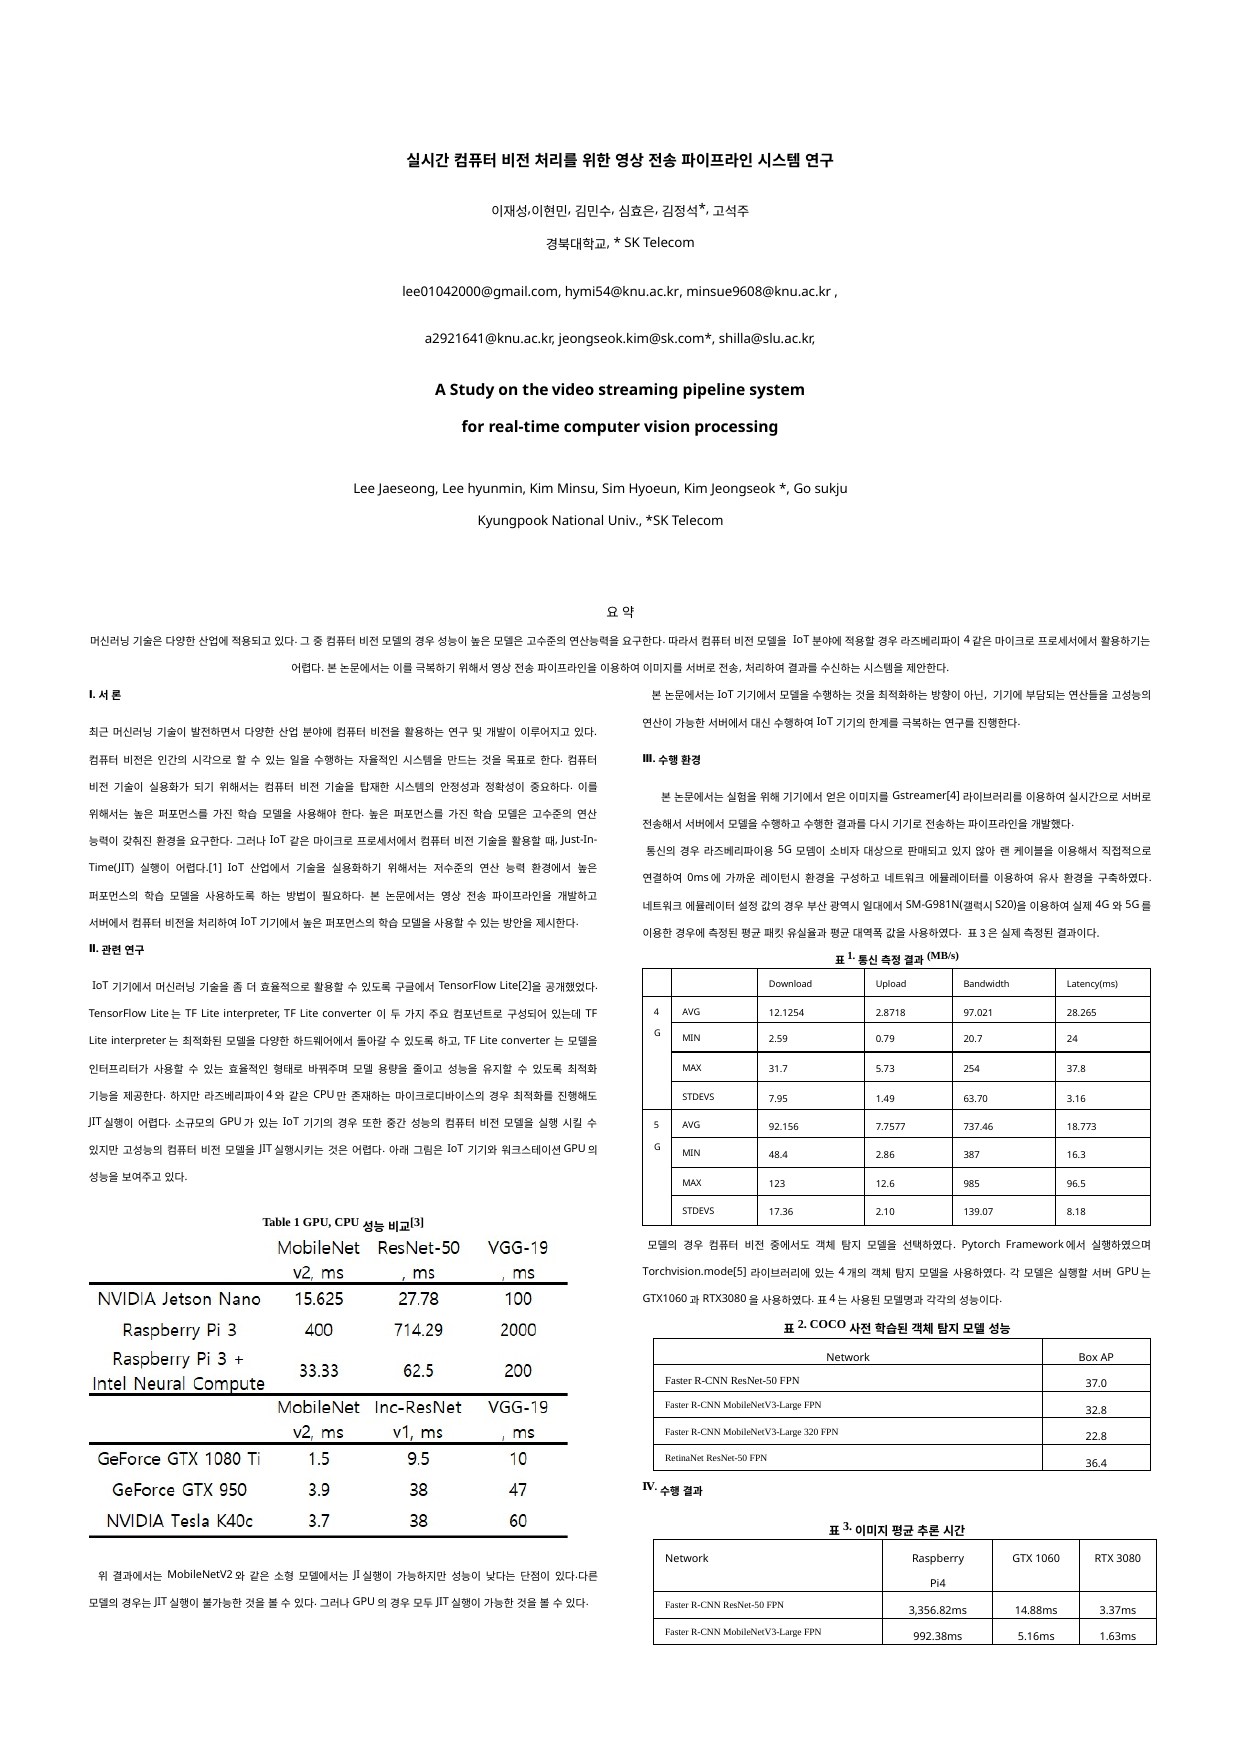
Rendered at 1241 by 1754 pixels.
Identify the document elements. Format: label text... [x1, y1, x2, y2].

table_cell Faster R-CNN MobileNetV3-Large 320 FPN [654, 1418, 1042, 1444]
table_cell 97.021 [953, 997, 1055, 1022]
table_cell 4G [643, 997, 671, 1109]
text 이재성,이현민, 김민수, 심효은, 김정석*, 고석주 [88, 186, 1152, 220]
table_cell AVG [672, 997, 757, 1022]
table_cell 28.265 [1056, 997, 1150, 1022]
table_header Upload [865, 969, 952, 996]
table_cell 2.8718 [865, 997, 952, 1022]
text A Study on the video streaming pipeline system [88, 363, 1152, 400]
table_cell 37.0 [1043, 1365, 1150, 1391]
table_cell 7.7577 [865, 1110, 952, 1137]
table_header Latency(ms) [1056, 969, 1150, 996]
table_cell MIN [672, 1138, 757, 1167]
table_cell 3.37ms [1080, 1592, 1156, 1617]
table_header GTX 1060 [993, 1540, 1079, 1591]
table_cell Faster R-CNN MobileNetV3-Large FPN [654, 1392, 1042, 1417]
text Ⅲ. 수행 환경 [642, 740, 1152, 767]
table_cell 0.79 [865, 1023, 952, 1051]
text Ⅳ. 수행 결과 [642, 1471, 1152, 1499]
text Kyungpook National Univ., *SK Telecom [88, 498, 1112, 529]
table_cell 22.8 [1043, 1418, 1150, 1444]
table_cell 3,356.82ms [883, 1592, 992, 1617]
table_header Raspberry Pi4 [883, 1540, 992, 1591]
table_cell 2.59 [758, 1023, 864, 1051]
table_cell 92.156 [758, 1110, 864, 1137]
text 실시간 컴퓨터 비전 처리를 위한 영상 전송 파이프라인 시스템 연구 [88, 131, 1152, 171]
table_cell 96.5 [1056, 1168, 1150, 1195]
text 통신의 경우 라즈베리파이용 5G 모뎀이 소비자 대상으로 판매되고 있지 않아 랜 케이블을 이용해서 직접적으로 연결하여 0ms에 가까운 레이턴시 환경을 구성하고 네트워크 에뮬레이터를 이용하여 유사 환경을 구축하였다. 네트워크 에뮬레이터 설정 값의 경우 부산 광역시 일대에서 SM-G981N(갤럭시S20)을 이용하여 실제 4G 와 5G를 이용한 경우에 측정된 평균 패킷 유실율과 평균 대역폭 값을 사용하였다. 표3은 실제 측정된 결과이다. [642, 831, 1152, 940]
table_cell 31.7 [758, 1053, 864, 1081]
text 최근 머신러닝 기술이 발전하면서 다양한 산업 분야에 컴퓨터 비전을 활용하는 연구 및 개발이 이루어지고 있다. 컴퓨터 비전은 인간의 시각으로 할 수 있는 일을 수행하는 자율적인 시스템을 만드는 것을 목표로 한다. 컴퓨터 비전 기술이 실용화가 되기 위해서는 컴퓨터 비전 기술을 탑재한 시스템의 안정성과 정확성이 중요하다. 이를 위해서는 높은 퍼포먼스를 가진 학습 모델을 사용해야 한다. 높은 퍼포먼스를 가진 학습 모델은 고수준의 연산 능력이 갖춰진 환경을 요구한다. 그러나 IoT 같은 마이크로 프로세서에서 컴퓨터 비전 기술을 활용할 때, Just-In-Time(JIT) 실행이 어렵다.[1] IoT 산업에서 기술을 실용화하기 위해서는 저수준의 연산 능력 환경에서 높은 퍼포먼스의 학습 모델을 사용하도록 하는 방법이 필요하다. 본 논문에서는 영상 전송 파이프라인을 개발하고 서버에서 컴퓨터 비전을 처리하여 IoT 기기에서 높은 퍼포먼스의 학습 모델을 사용할 수 있는 방안을 제시한다. [89, 713, 598, 930]
table_header [672, 969, 757, 996]
table_cell 5G [643, 1110, 671, 1224]
table_cell 2.10 [865, 1196, 952, 1224]
table_cell 16.3 [1056, 1138, 1150, 1167]
table_cell 123 [758, 1168, 864, 1195]
table_cell STDEVS [672, 1082, 757, 1109]
table_cell MAX [672, 1168, 757, 1195]
table_cell 37.8 [1056, 1053, 1150, 1081]
table_cell 387 [953, 1138, 1055, 1167]
table_header RTX 3080 [1080, 1540, 1156, 1591]
table_cell 3.16 [1056, 1082, 1150, 1109]
table_cell 12.6 [865, 1168, 952, 1195]
table_cell 992.38ms [883, 1619, 992, 1644]
table_cell 1.63ms [1080, 1619, 1156, 1644]
table_cell Faster R-CNN MobileNetV3-Large FPN [654, 1619, 882, 1644]
text 요 약 [88, 588, 1152, 621]
table_cell 985 [953, 1168, 1055, 1195]
table_cell 5.16ms [993, 1619, 1079, 1644]
table_cell 17.36 [758, 1196, 864, 1224]
text 머신러닝 기술은 다양한 산업에 적용되고 있다. 그 중 컴퓨터 비전 모델의 경우 성능이 높은 모델은 고수준의 연산능력을 요구한다. 따라서 컴퓨터 비전 모델을 IoT 분야에 적용할 경우 라즈베리파이 4같은 마이크로 프로세서에서 활용하기는 어렵다. 본 논문에서는 이를 극복하기 위해서 영상 전송 파이프라인을 이용하여 이미지를 서버로 전송, 처리하여 결과를 수신하는 시스템을 제안한다. [88, 621, 1152, 676]
table_cell 12.1254 [758, 997, 864, 1022]
text Table 1 GPU, CPU 성능 비교[3] [88, 1205, 598, 1235]
text 본 논문에서는 실험을 위해 기기에서 얻은 이미지를 Gstreamer[4] 라이브러리를 이용하여 실시간으로 서버로 전송해서 서버에서 모델을 수행하고 수행한 결과를 다시 기기로 전송하는 파이프라인을 개발했다. [642, 777, 1152, 831]
table_cell MIN [672, 1023, 757, 1051]
table_cell AVG [672, 1110, 757, 1137]
text Lee Jaeseong, Lee hyunmin, Kim Minsu, Sim Hyoeun, Kim Jeongseok *, Go sukju [88, 466, 1112, 498]
text a2921641@knu.ac.kr, jeongseok.kim@sk.com*, shilla@slu.ac.kr, [88, 316, 1152, 347]
table_cell 5.73 [865, 1053, 952, 1081]
table_header Download [758, 969, 864, 996]
text 모델의 경우 컴퓨터 비전 중에서도 객체 탐지 모델을 선택하였다. Pytorch Framework에서 실행하였으며 Torchvision.mode[5] 라이브러리에 있는 4개의 객체 탐지 모델을 사용하였다. 각 모델은 실행할 서버 GPU는 GTX1060과 RTX3080을 사용하였다. 표4는 사용된 모델명과 각각의 성능이다. [642, 1226, 1152, 1307]
text Ⅱ. 관련 연구 [88, 930, 598, 957]
table_cell 1.49 [865, 1082, 952, 1109]
table_header Network [654, 1540, 882, 1591]
table_header Network [654, 1339, 1042, 1364]
table_header [643, 969, 671, 996]
table_header Bandwidth [953, 969, 1055, 996]
text IoT 기기에서 머신러닝 기술을 좀 더 효율적으로 활용할 수 있도록 구글에서 TensorFlow Lite[2]을 공개했었다. TensorFlow Lite는 TF Lite interpreter, TF Lite converter 이 두 가지 주요 컴포넌트로 구성되어 있는데 TF Lite interpreter는 최적화된 모델을 다양한 하드웨어에서 돌아갈 수 있도록 하고, TF Lite converter 는 모델을 인터프리터가 사용할 수 있는 효율적인 형태로 바꿔주며 모델 용량을 줄이고 성능을 유지할 수 있도록 최적화 기능을 제공한다. 하지만 라즈베리파이4와 같은 CPU만 존재하는 마이크로디바이스의 경우 최적화를 진행해도 JIT실행이 어렵다. 소규모의 GPU가 있는 IoT 기기의 경우 또한 중간 성능의 컴퓨터 비전 모델을 실행 시킬 수 있지만 고성능의 컴퓨터 비전 모델을 JIT실행시키는 것은 어렵다. 아래 그림은 IoT 기기와 워크스테이션GPU의 성능을 보여주고 있다. [88, 967, 598, 1185]
table_cell 36.4 [1043, 1445, 1150, 1470]
table_cell Faster R-CNN ResNet-50 FPN [654, 1365, 1042, 1391]
text 표1. 통신 측정 결과 (MB/s) [642, 940, 1152, 967]
table_cell 14.88ms [993, 1592, 1079, 1617]
text 본 논문에서는 IoT 기기에서 모델을 수행하는 것을 최적화하는 방향이 아닌, 기기에 부담되는 연산들을 고성능의 연산이 가능한 서버에서 대신 수행하여 IoT 기기의 한계를 극복하는 연구를 진행한다. [642, 676, 1152, 730]
text Ⅰ. 서 론 [88, 676, 598, 703]
text 위 결과에서는 MobileNetV2와 같은 소형 모델에서는 JI실행이 가능하지만 성능이 낮다는 단점이 있다.다른 모델의 경우는 JIT실행이 불가능한 것을 볼 수 있다. 그러나 GPU의 경우 모두 JIT실행이 가능한 것을 볼 수 있다. [88, 1556, 598, 1611]
picture [88, 1235, 568, 1547]
table_cell 737.46 [953, 1110, 1055, 1137]
text lee01042000@gmail.com, hymi54@knu.ac.kr, minsue9608@knu.ac.kr , [88, 269, 1152, 300]
table_cell Faster R-CNN ResNet-50 FPN [654, 1592, 882, 1617]
table_cell 2.86 [865, 1138, 952, 1167]
text for real-time computer vision processing [88, 400, 1152, 437]
table_cell RetinaNet ResNet-50 FPN [654, 1445, 1042, 1470]
table_cell 20.7 [953, 1023, 1055, 1051]
table_cell 63.70 [953, 1082, 1055, 1109]
table_cell 139.07 [953, 1196, 1055, 1224]
table_cell 7.95 [758, 1082, 864, 1109]
table_cell STDEVS [672, 1196, 757, 1224]
table_cell 8.18 [1056, 1196, 1150, 1224]
table_header Box AP [1043, 1339, 1150, 1364]
table_cell 24 [1056, 1023, 1150, 1051]
table_cell 18.773 [1056, 1110, 1150, 1137]
table_cell 254 [953, 1053, 1055, 1081]
table_cell 32.8 [1043, 1392, 1150, 1417]
table_cell MAX [672, 1053, 757, 1081]
table_cell 48.4 [758, 1138, 864, 1167]
text 경북대학교, * SK Telecom [88, 220, 1152, 253]
